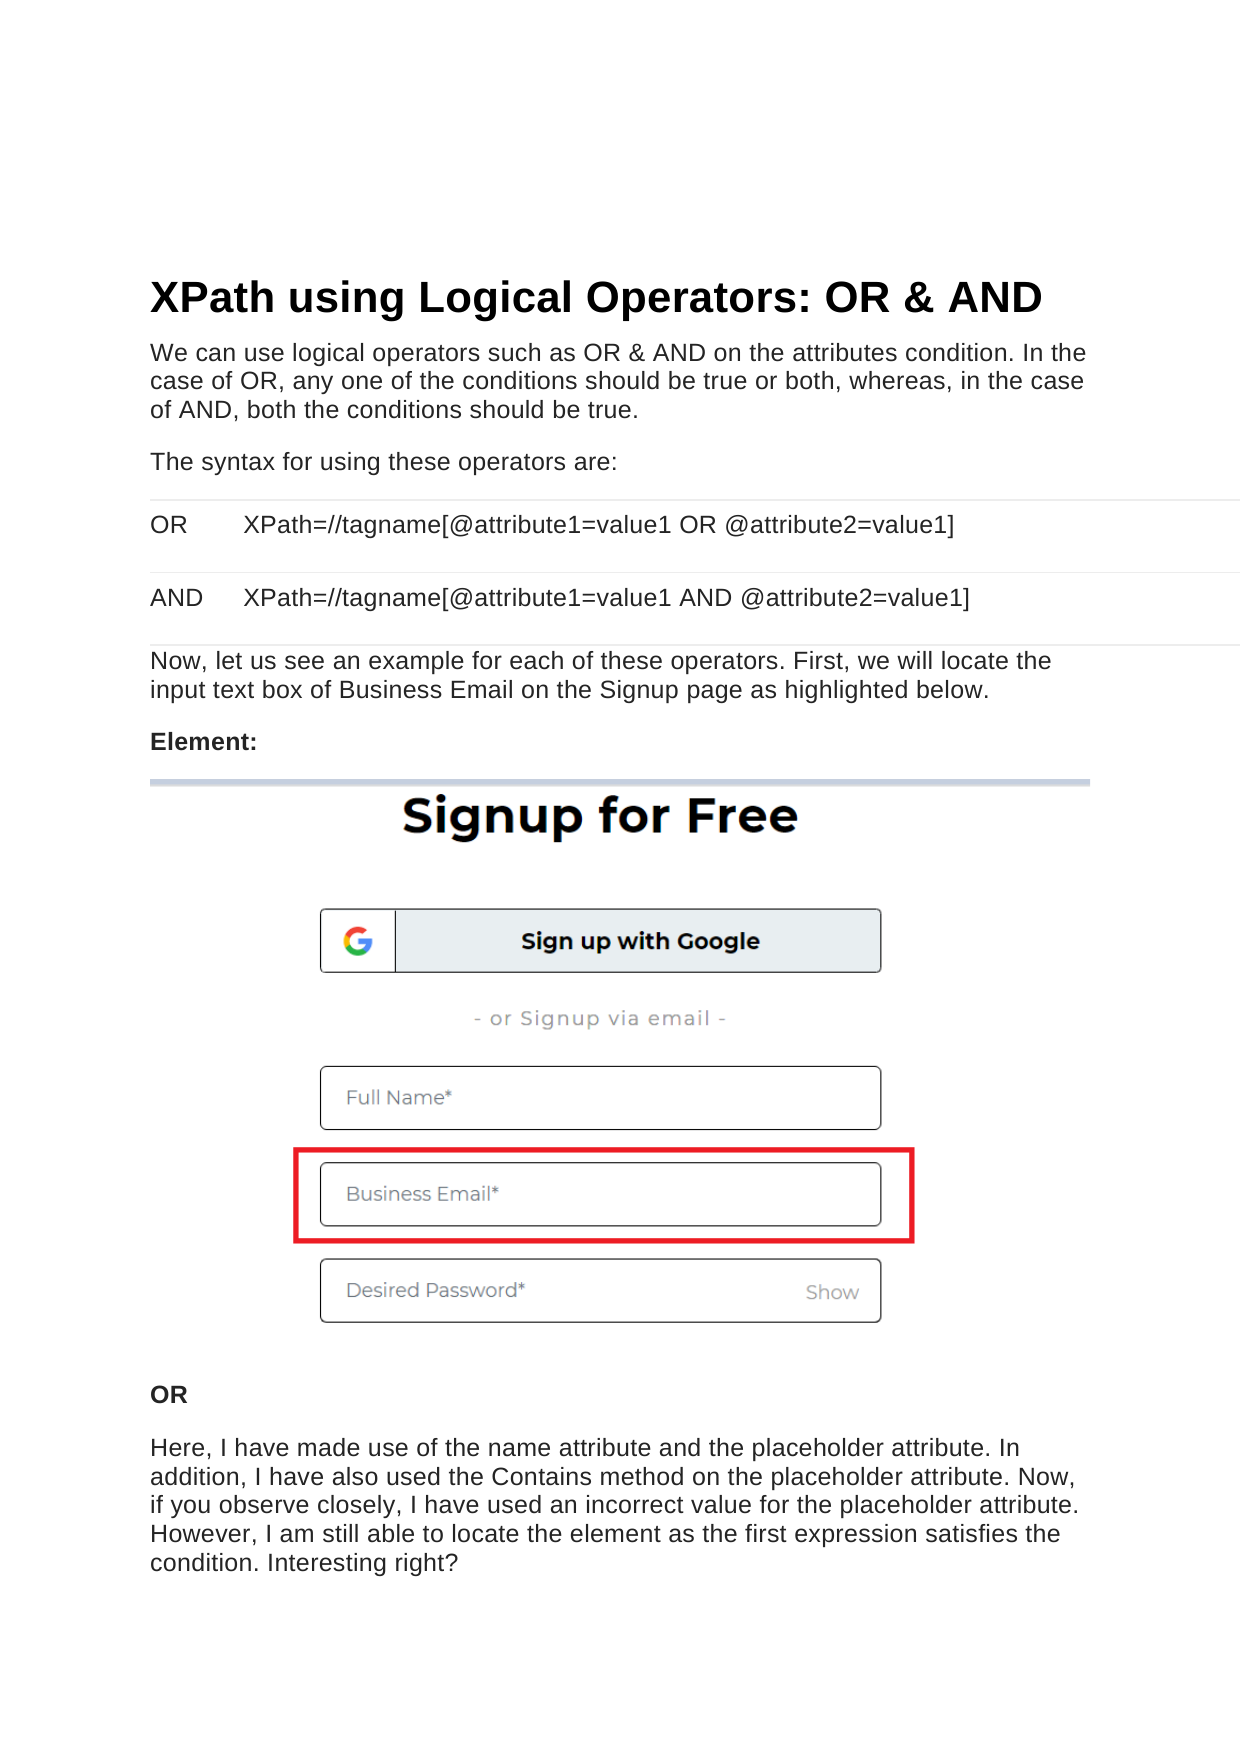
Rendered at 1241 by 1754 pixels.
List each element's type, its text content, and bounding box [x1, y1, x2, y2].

picture [150, 779, 1091, 1357]
text Element: [150, 727, 1090, 756]
text We can use logical operators such as OR & AND on the attributes condition. In the case of OR, any one of the conditions should be true or both, whereas, in the case of AND, both the conditions should be true. [150, 337, 1090, 424]
table_cell XPath=//tagname[@attribute1=value1 AND @attribute2=value1] [243, 573, 1240, 644]
table_header OR [150, 501, 243, 572]
table_header XPath=//tagname[@attribute1=value1 OR @attribute2=value1] [243, 501, 1240, 572]
text Now, let us see an example for each of these operators. First, we will locate the input text box of Business Email on the Signup page as highlighted below. [150, 646, 1090, 703]
text OR [150, 1381, 1090, 1409]
text The syntax for using these operators are: [150, 447, 1090, 476]
subtitle XPath using Logical Operators: OR & AND [150, 252, 1090, 322]
table_cell AND [150, 573, 243, 644]
text Here, I have made use of the name attribute and the placeholder attribute. In addition, I have also used the Contains method on the placeholder attribute. Now, if you observe closely, I have used an incorrect value for the placeholder attribute. However, I am still able to locate the element as the first expression satisfies the condition. Interesting right? [150, 1433, 1090, 1576]
